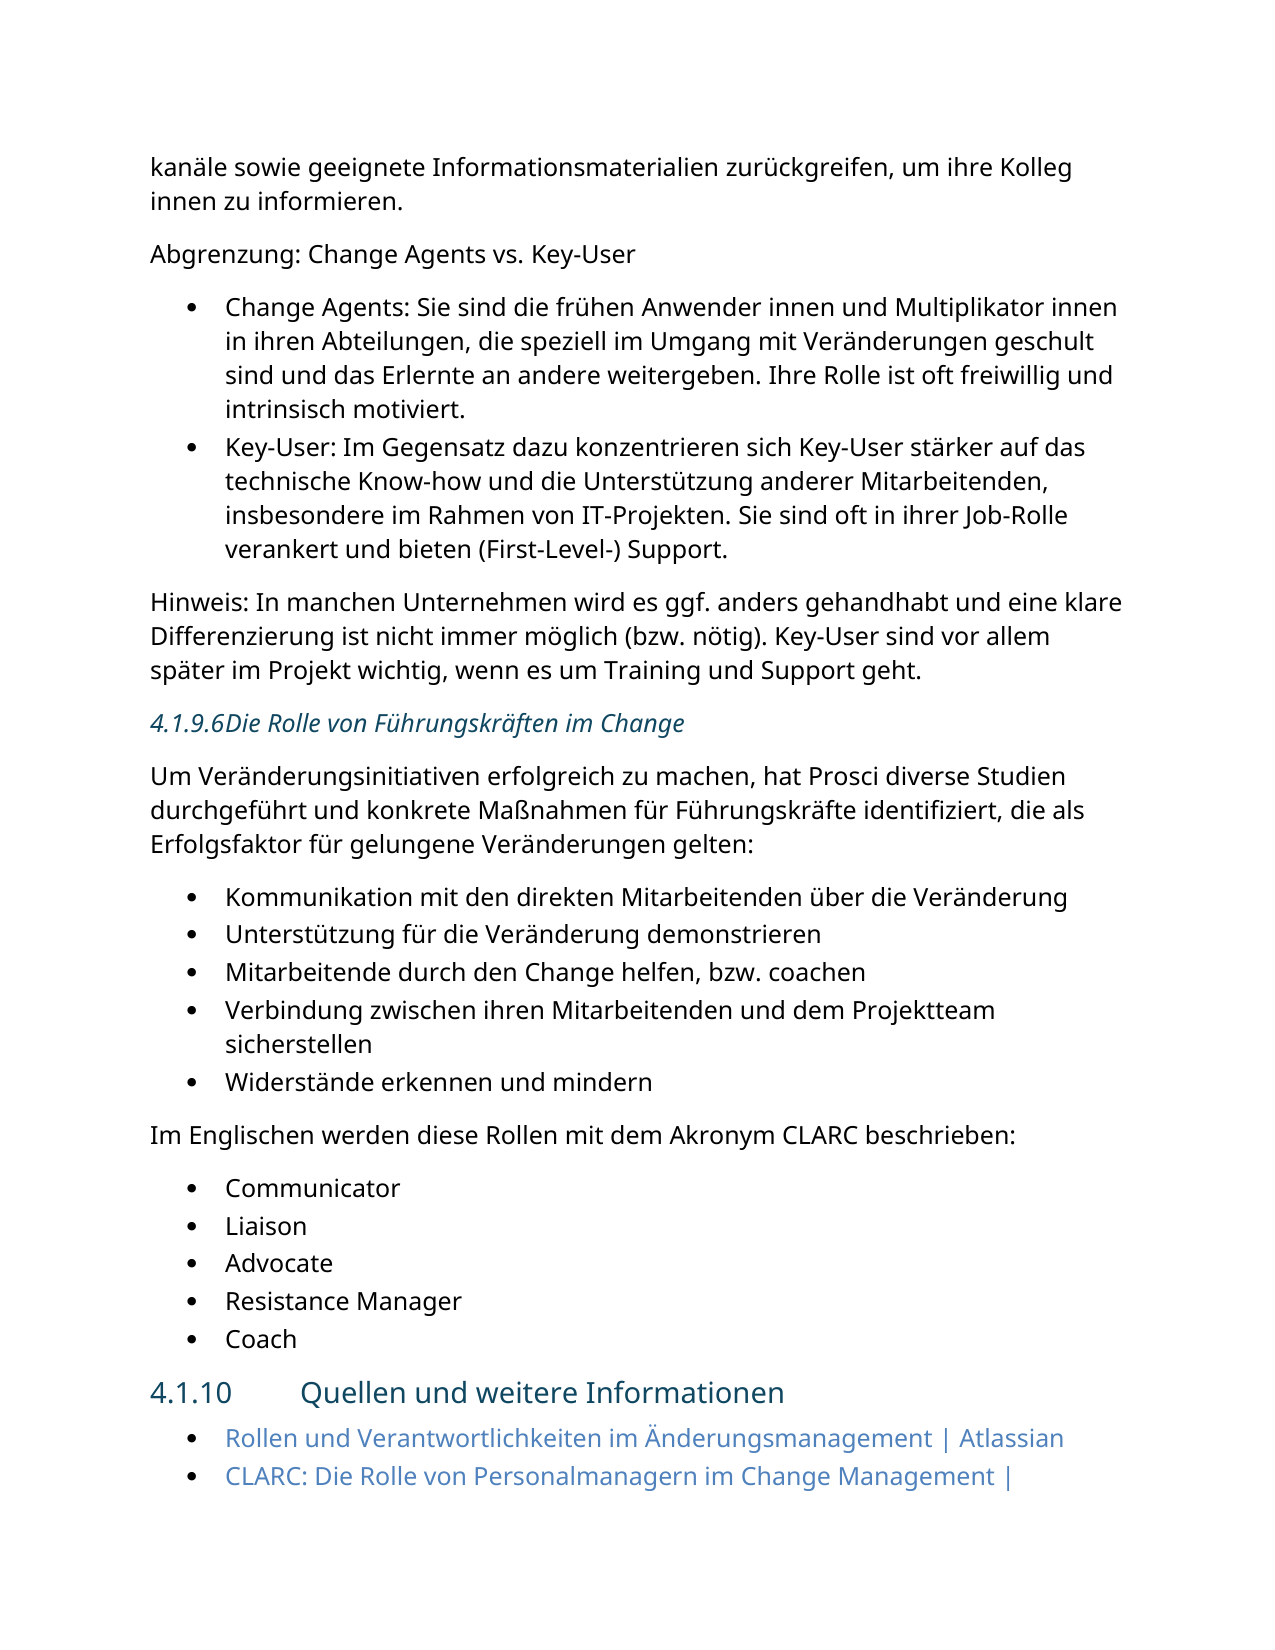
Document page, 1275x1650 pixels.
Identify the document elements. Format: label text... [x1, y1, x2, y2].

list Resistance Manager [187, 1284, 1125, 1318]
list Coach [187, 1322, 1125, 1356]
text Hinweis: In manchen Unternehmen wird es ggf. anders gehandhabt und eine klare Differenzierung ist nicht immer möglich (bzw. nötig). Key-User sind vor allem später im Projekt wichtig, wenn es um Training und Support geht. [150, 585, 1125, 687]
list Verbindung zwischen ihren Mitarbeitenden und dem Projektteam sicherstellen [187, 993, 1125, 1061]
list Rollen und Verantwortlichkeiten im Änderungsmanagement | Atlassian [187, 1420, 1125, 1454]
list Liaison [187, 1208, 1125, 1242]
list Advocate [187, 1246, 1125, 1280]
list Unterstützung für die Veränderung demonstrieren [187, 917, 1125, 951]
list Widerstände erkennen und mindern [187, 1065, 1125, 1099]
subtitle 4.1.10 Quellen und weitere Informationen [150, 1372, 1125, 1412]
list Mitarbeitende durch den Change helfen, bzw. coachen [187, 955, 1125, 989]
list CLARC: Die Rolle von Personalmanagern im Change Management | [187, 1458, 1125, 1492]
list Communicator [187, 1170, 1125, 1204]
text Im Englischen werden diese Rollen mit dem Akronym CLARC beschrieben: [150, 1117, 1125, 1152]
subtitle 4.1.9.6 Die Rolle von Führungskräften im Change [150, 706, 1125, 740]
text Um Veränderungsinitiativen erfolgreich zu machen, hat Prosci diverse Studien durchgeführt und konkrete Maßnahmen für Führungskräfte identifiziert, die als Erfolgsfaktor für gelungene Veränderungen gelten: [150, 758, 1125, 861]
list Kommunikation mit den direkten Mitarbeitenden über die Veränderung [187, 879, 1125, 913]
text Abgrenzung: Change Agents vs. Key-User [150, 237, 1125, 271]
